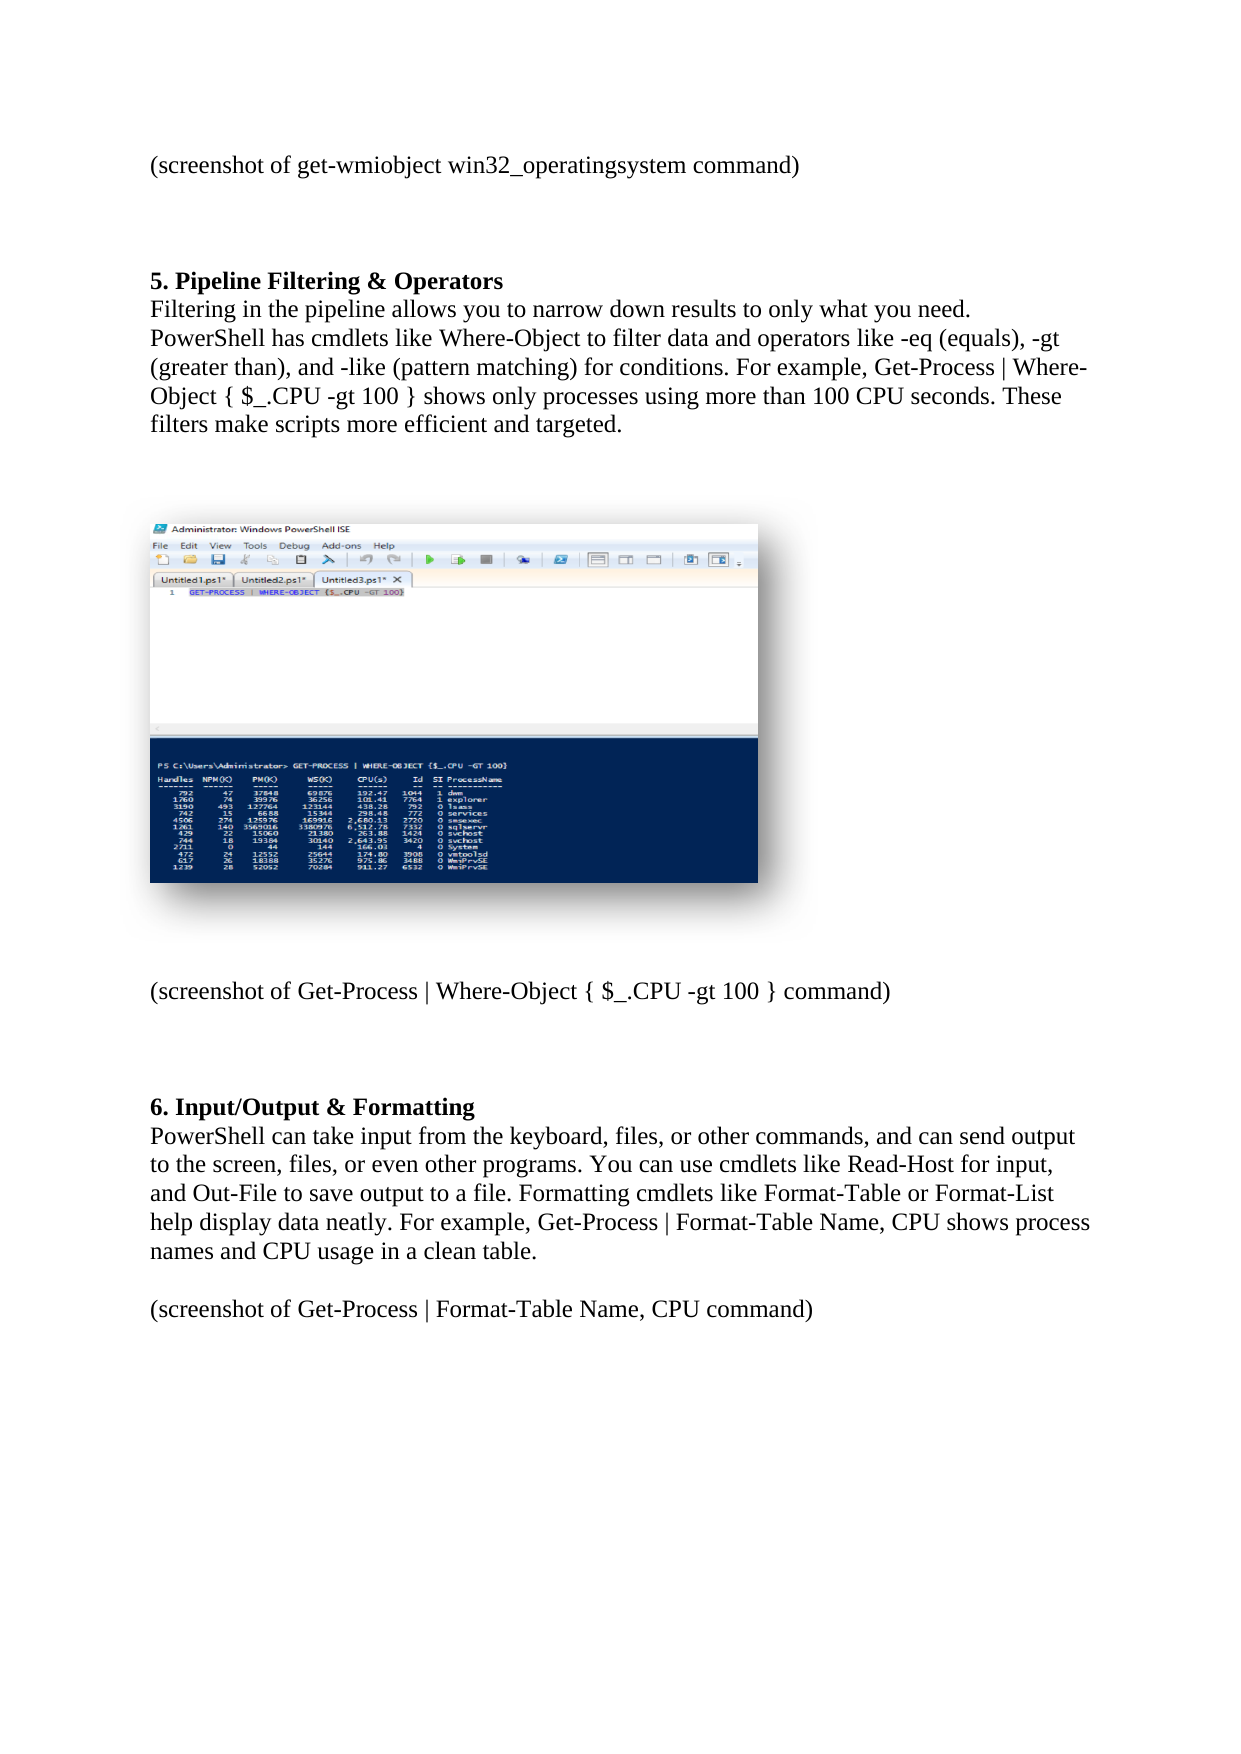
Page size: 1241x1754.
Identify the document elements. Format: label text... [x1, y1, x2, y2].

text (screenshot of get-wmiobject win32_operatingsystem command) [150, 150, 1090, 179]
text 5. Pipeline Filtering & Operators Filtering in the pipeline allows you to narrow down results to only what you need. PowerShell has cmdlets like Where-Object to filter data and operators like -eq (equals), -gt (greater than), and -like (pattern matching) for conditions. For example, Get-Process | Where-Object { $_.CPU -gt 100 } shows only processes using more than 100 CPU seconds. These filters make scripts more efficient and targeted. [150, 266, 1090, 438]
text 6. Input/Output & Formatting PowerShell can take input from the keyboard, files, or other commands, and can send output to the screen, files, or even other programs. You can use cmdlets like Read-Host for input, and Out-File to save output to a file. Formatting cmdlets like Format-Table or Format-List help display data neatly. For example, Get-Process | Format-Table Name, CPU shows process names and CPU usage in a clean table. [150, 1092, 1090, 1264]
text (screenshot of Get-Process | Format-Table Name, CPU command) [150, 1294, 1090, 1322]
picture [150, 524, 758, 883]
